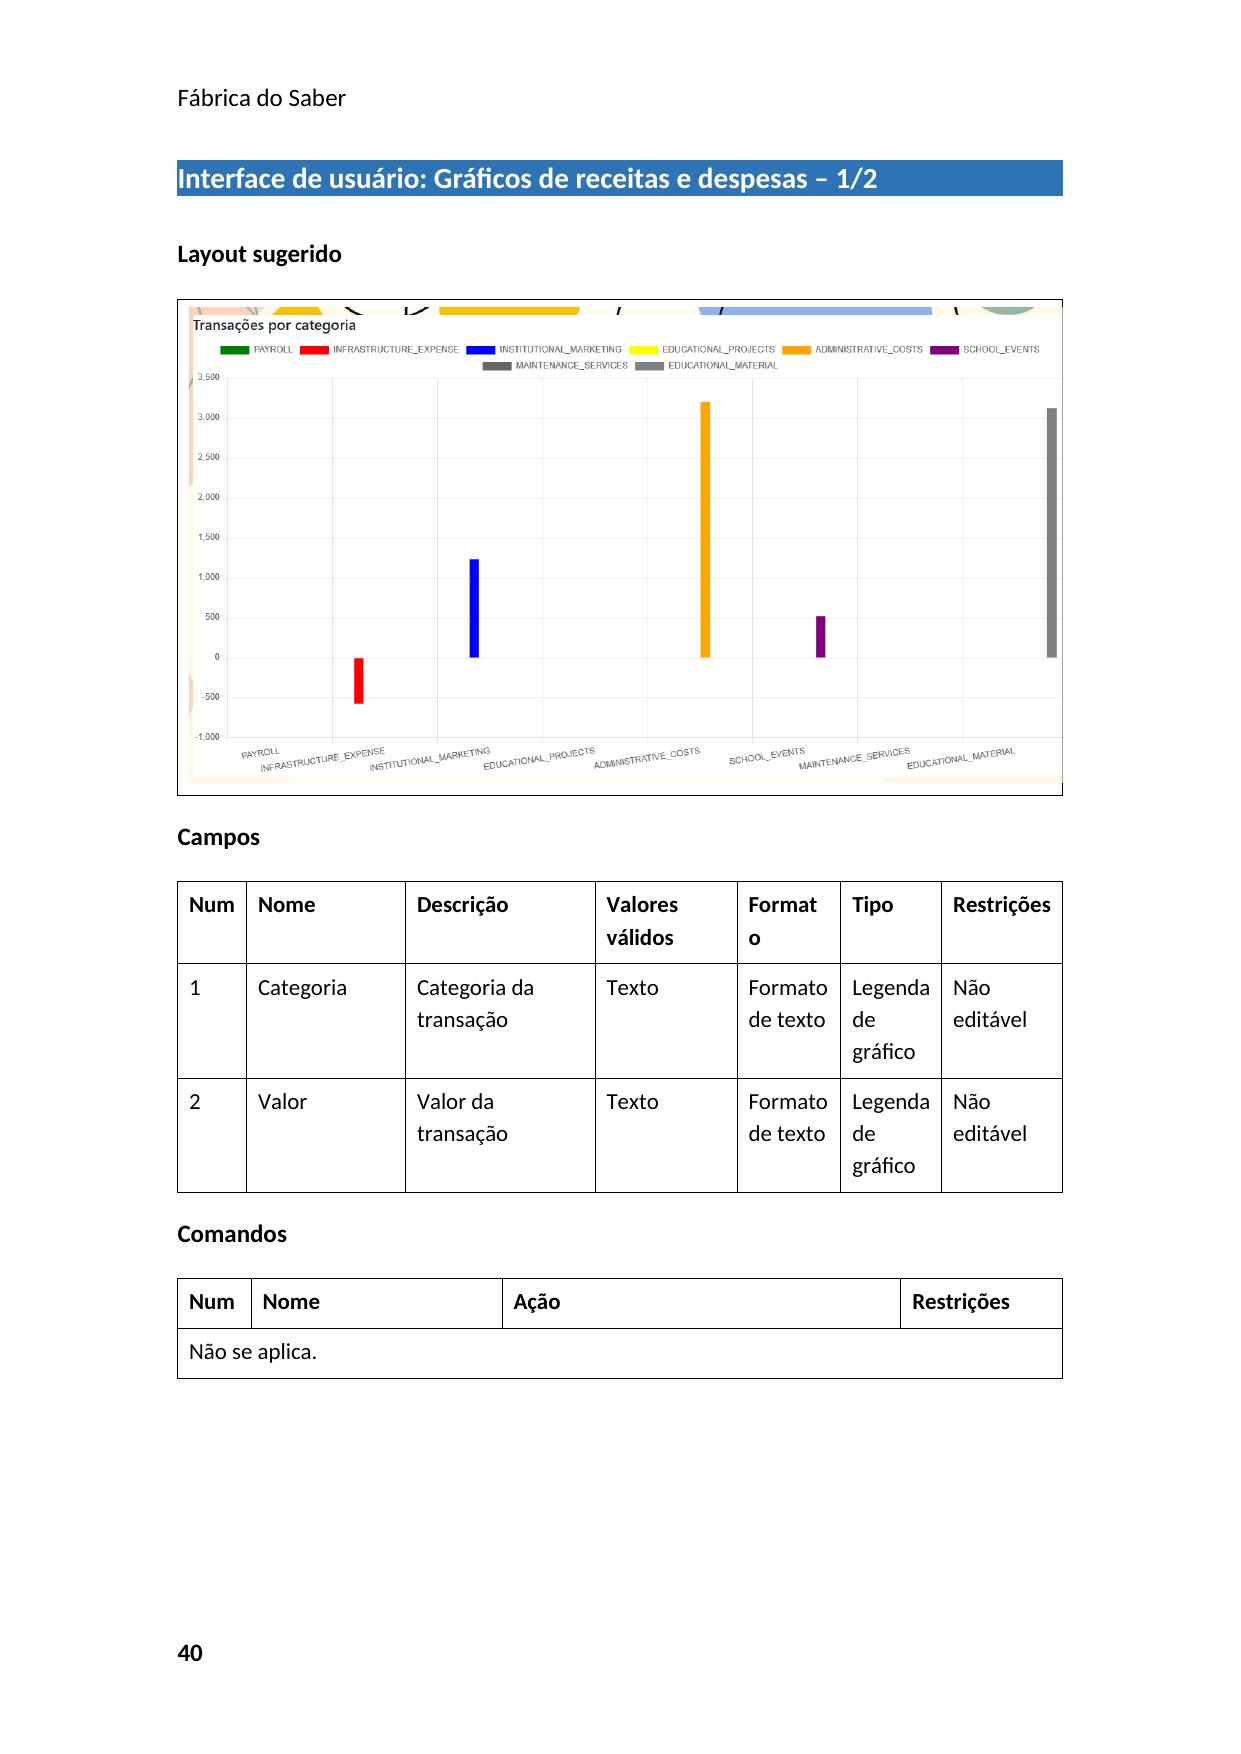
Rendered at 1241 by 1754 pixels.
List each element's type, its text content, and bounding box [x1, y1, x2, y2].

table_cell Legenda de gráfico [841, 964, 941, 1078]
table_header Restrições [901, 1279, 1062, 1328]
table_cell Não editável [942, 964, 1062, 1078]
table_header [178, 300, 1062, 795]
table_header Num [178, 1279, 251, 1328]
subtitle Interface de usuário: Gráficos de receitas e despesas – 1/2 [177, 160, 1063, 196]
table_header Restrições [942, 882, 1062, 963]
table_header Num [178, 882, 246, 963]
table_cell Categoria da transação [406, 964, 595, 1078]
table_cell 1 [178, 964, 246, 1078]
table_cell Texto [596, 1079, 737, 1192]
table_header Nome [247, 882, 405, 963]
table_cell Valor da transação [406, 1079, 595, 1192]
table_cell Legenda de gráfico [841, 1079, 941, 1192]
table_cell 2 [178, 1079, 246, 1192]
table_cell Valor [247, 1079, 405, 1192]
table_header Descrição [406, 882, 595, 963]
table_header Tipo [841, 882, 941, 963]
picture [188, 307, 1063, 783]
subtitle Campos [177, 821, 1063, 852]
table_cell Não se aplica. [178, 1329, 1062, 1378]
table_cell Categoria [247, 964, 405, 1078]
subtitle Comandos [177, 1218, 1063, 1248]
table_header Formato [738, 882, 840, 963]
table_header Nome [252, 1279, 502, 1328]
table_cell Formato de texto [738, 1079, 840, 1192]
subtitle Layout sugerido [177, 238, 1063, 269]
table_cell Texto [596, 964, 737, 1078]
table_header Ação [503, 1279, 900, 1328]
table_cell Formato de texto [738, 964, 840, 1078]
table_cell Não editável [942, 1079, 1062, 1192]
table_header Valores válidos [596, 882, 737, 963]
